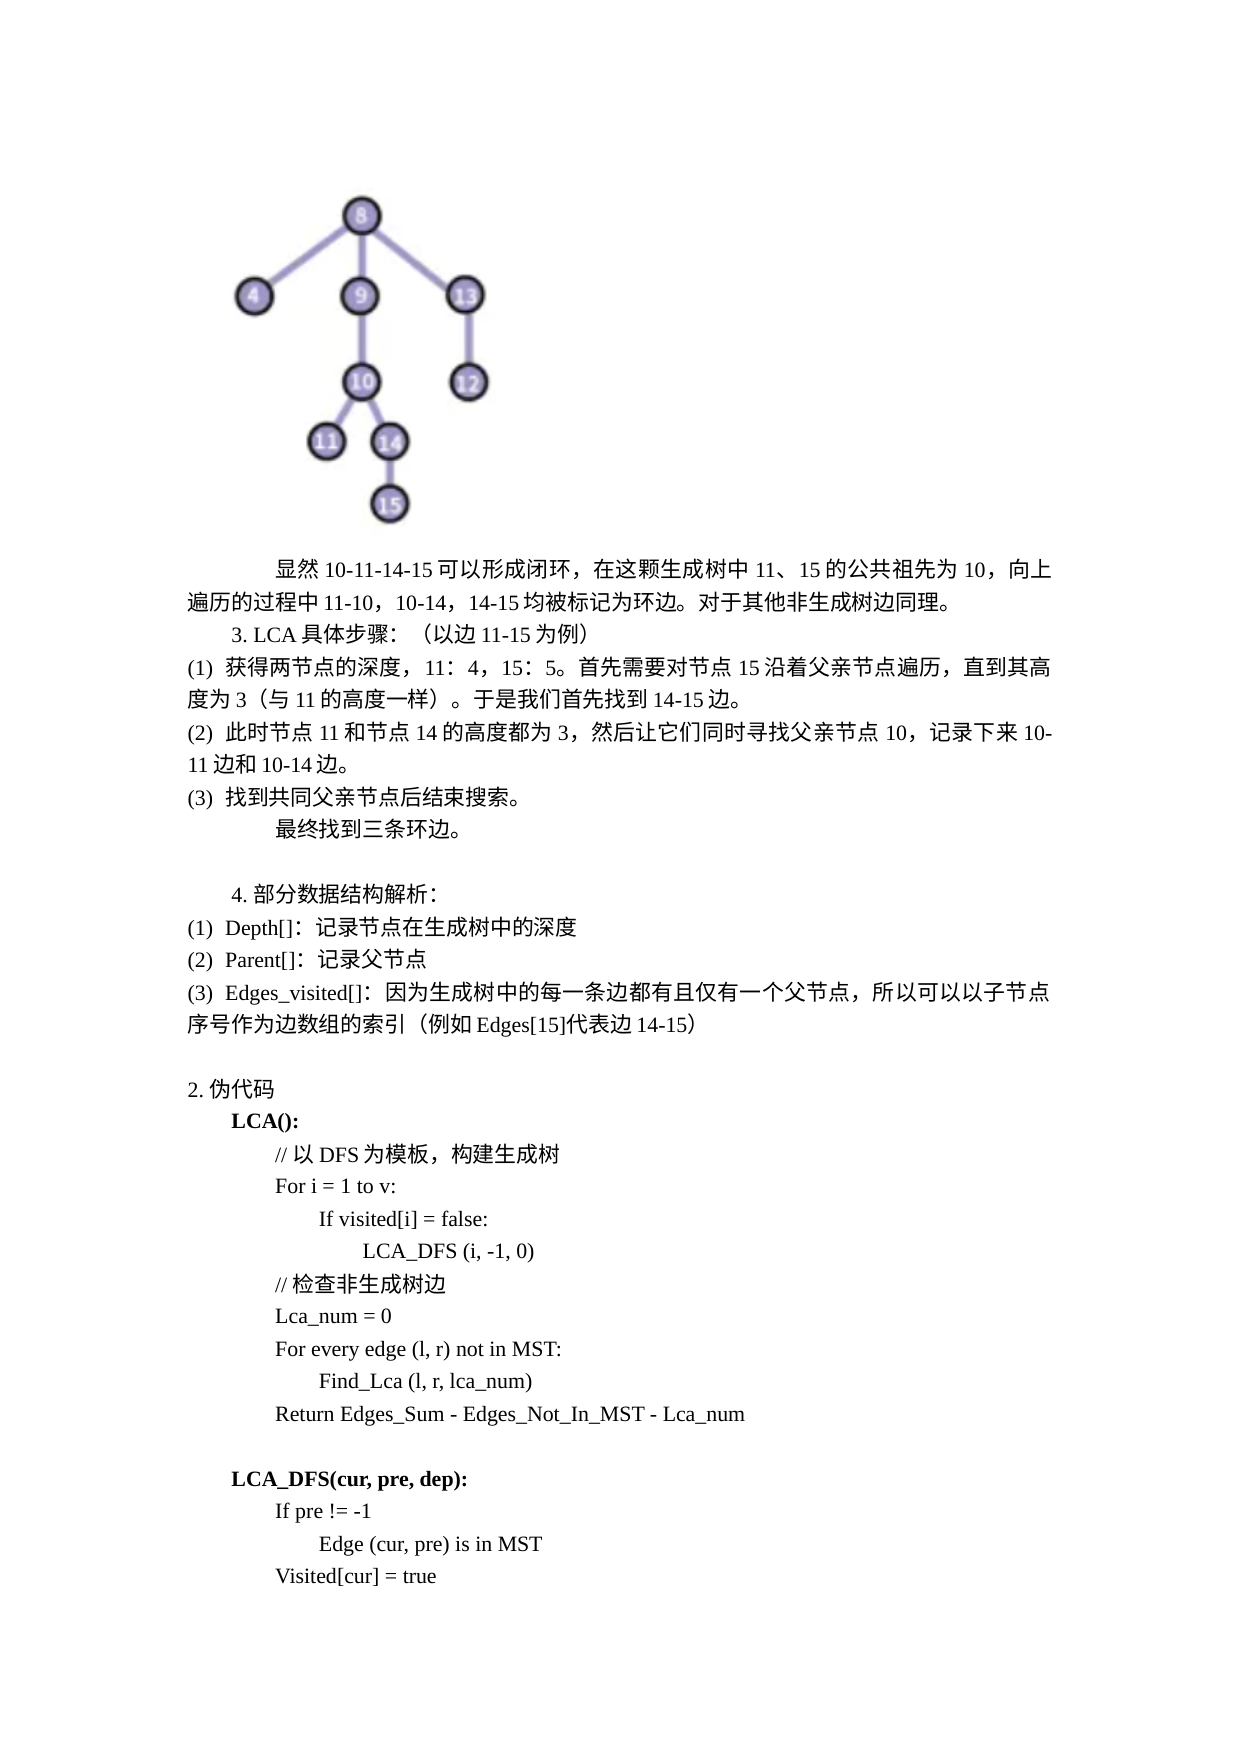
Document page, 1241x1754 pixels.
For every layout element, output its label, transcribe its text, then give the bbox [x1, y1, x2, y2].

list LCA_DFS(cur, pre, dep): [231, 1462, 1053, 1494]
list LCA(): [231, 1104, 1053, 1137]
list Visited[cur] = true [231, 1559, 1053, 1592]
list 找到共同父亲节点后结束搜索。 [187, 779, 1053, 812]
list LCA具体步骤：（以边11-15为例） [231, 617, 1053, 649]
list For i = 1 to v: [231, 1169, 1053, 1202]
list If visited[i] = false: [231, 1202, 1053, 1234]
list // 检查非生成树边 [231, 1267, 1053, 1299]
list 部分数据结构解析： [231, 877, 1053, 909]
list LCA_DFS (i, -1, 0) [231, 1234, 1053, 1267]
list Edge (cur, pre) is in MST [231, 1527, 1053, 1559]
list Return Edges_Sum - Edges_Not_In_MST - Lca_num [187, 1397, 1053, 1429]
list Parent[]：记录父节点 [187, 942, 1053, 974]
list Find_Lca (l, r, lca_num) [231, 1364, 1053, 1397]
list For every edge (l, r) not in MST: [231, 1332, 1053, 1364]
list 伪代码 [187, 1072, 1053, 1104]
list Edges_visited[]：因为生成树中的每一条边都有且仅有一个父节点，所以可以以子节点序号作为边数组的索引（例如Edges[15]代表边14-15） [187, 974, 1053, 1039]
picture [225, 170, 507, 544]
list 显然10-11-14-15可以形成闭环，在这颗生成树中11、15的公共祖先为10，向上遍历的过程中11-10，10-14，14-15均被标记为环边。对于其他非生成树边同理。 [187, 552, 1053, 617]
list 此时节点11和节点14的高度都为3，然后让它们同时寻找父亲节点10，记录下来10-11边和10-14边。 [187, 714, 1053, 779]
list 最终找到三条环边。 [275, 812, 1053, 844]
list 获得两节点的深度，11：4，15：5。首先需要对节点15沿着父亲节点遍历，直到其高度为3（与11的高度一样）。于是我们首先找到14-15边。 [187, 649, 1053, 714]
list // 以DFS为模板，构建生成树 [231, 1137, 1053, 1169]
list Lca_num = 0 [231, 1299, 1053, 1332]
list If pre != -1 [231, 1494, 1053, 1527]
list Depth[]：记录节点在生成树中的深度 [187, 909, 1053, 942]
